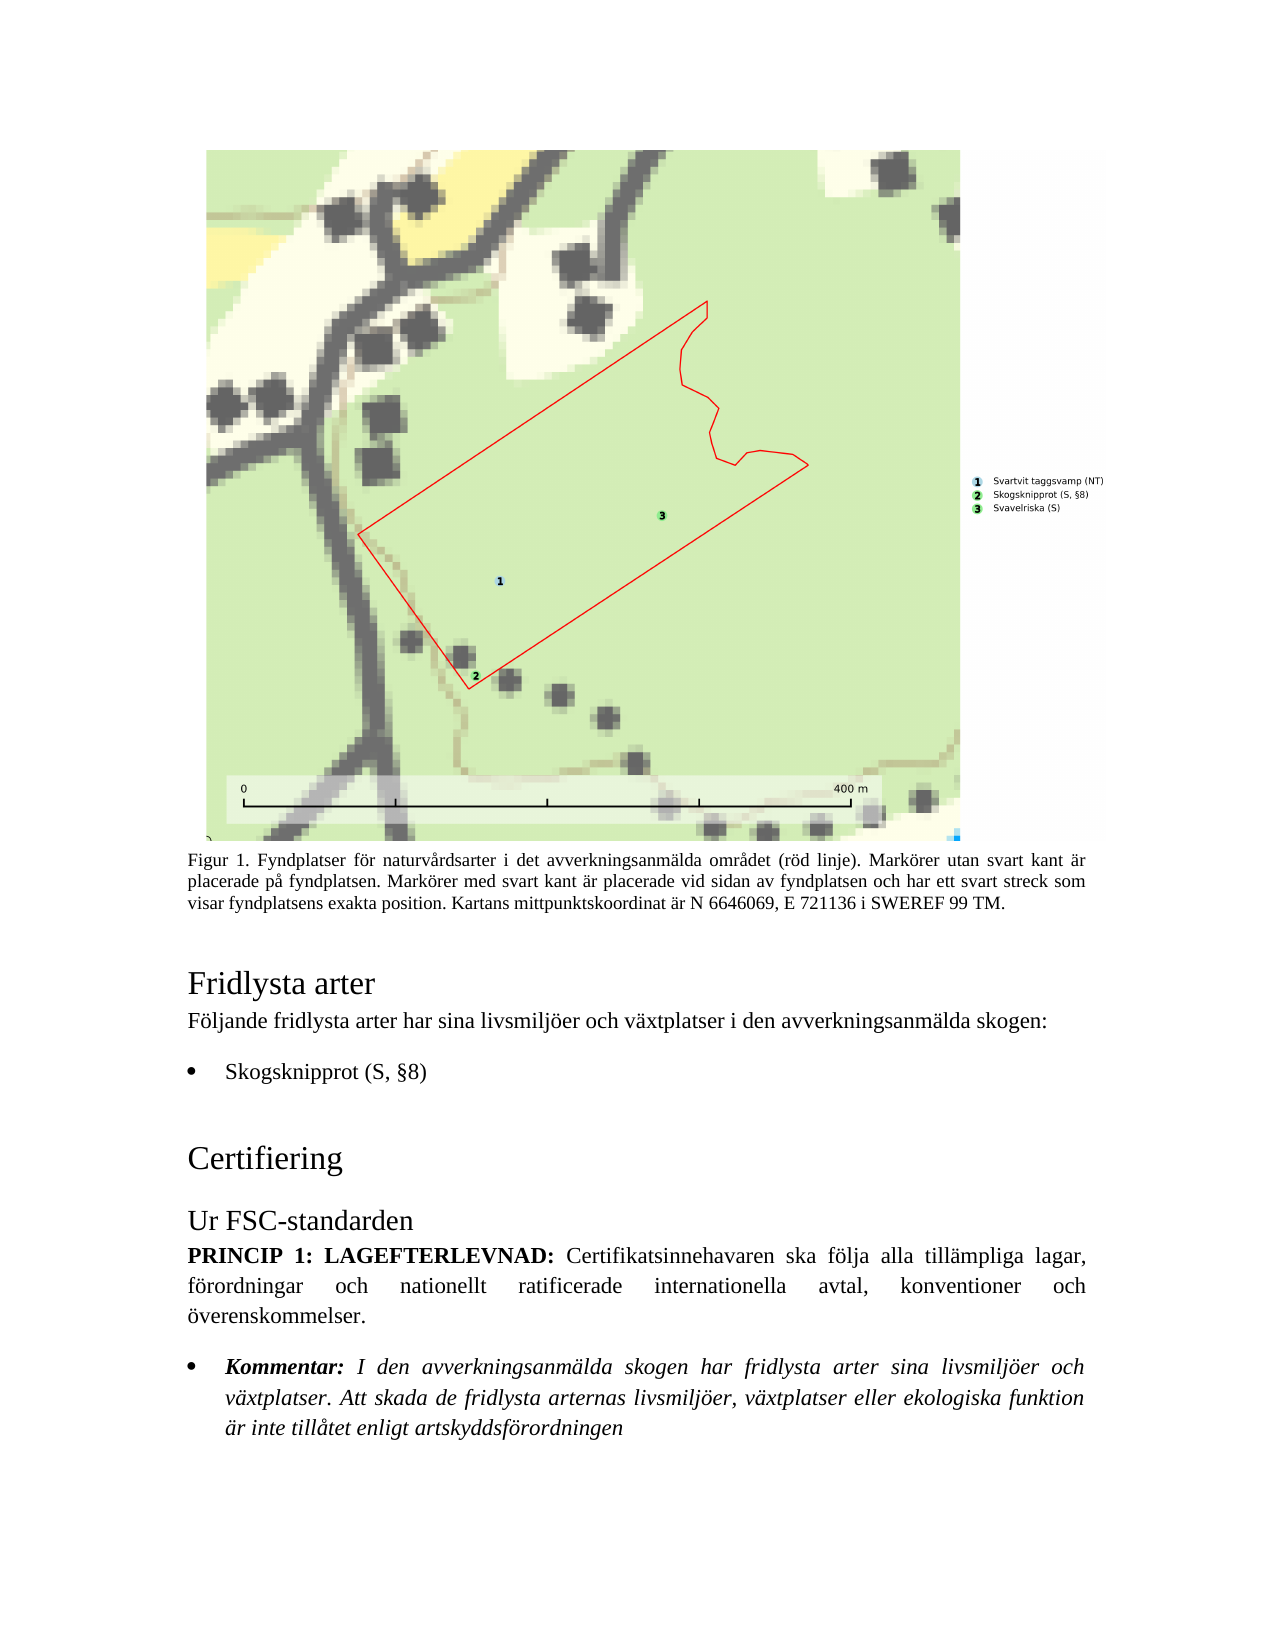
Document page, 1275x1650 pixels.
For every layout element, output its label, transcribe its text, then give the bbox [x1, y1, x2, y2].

subtitle Certifiering [187, 1138, 1087, 1177]
subtitle Ur FSC-standarden [187, 1203, 1087, 1237]
list Skogsknipprot (S, §8) [187, 1058, 1087, 1084]
text PRINCIP 1: LAGEFTERLEVNAD: Certifikatsinnehavaren ska följa alla tillämpliga lagar, förordningar och nationellt ratificerade internationella avtal, konventioner och överenskommelser. [187, 1242, 1087, 1329]
subtitle Fridlysta arter [187, 963, 1087, 1001]
text Följande fridlysta arter har sina livsmiljöer och växtplatser i den avverkningsanmälda skogen: [187, 1007, 1087, 1033]
list Kommentar: I den avverkningsanmälda skogen har fridlysta arter sina livsmiljöer och växtplatser. Att skada de fridlysta arternas livsmiljöer, växtplatser eller ekologiska funktion är inte tillåtet enligt artskyddsförordningen [187, 1353, 1087, 1440]
text Figur 1. Fyndplatser för naturvårdsarter i det avverkningsanmälda området (röd linje). Markörer utan svart kant är placerade på fyndplatsen. Markörer med svart kant är placerade vid sidan av fyndplatsen och har ett svart streck som visar fyndplatsens exakta position. Kartans mittpunktskoordinat är N 6646069, E 721136 i SWEREF 99 TM. [187, 848, 1087, 913]
picture [206, 150, 1107, 841]
